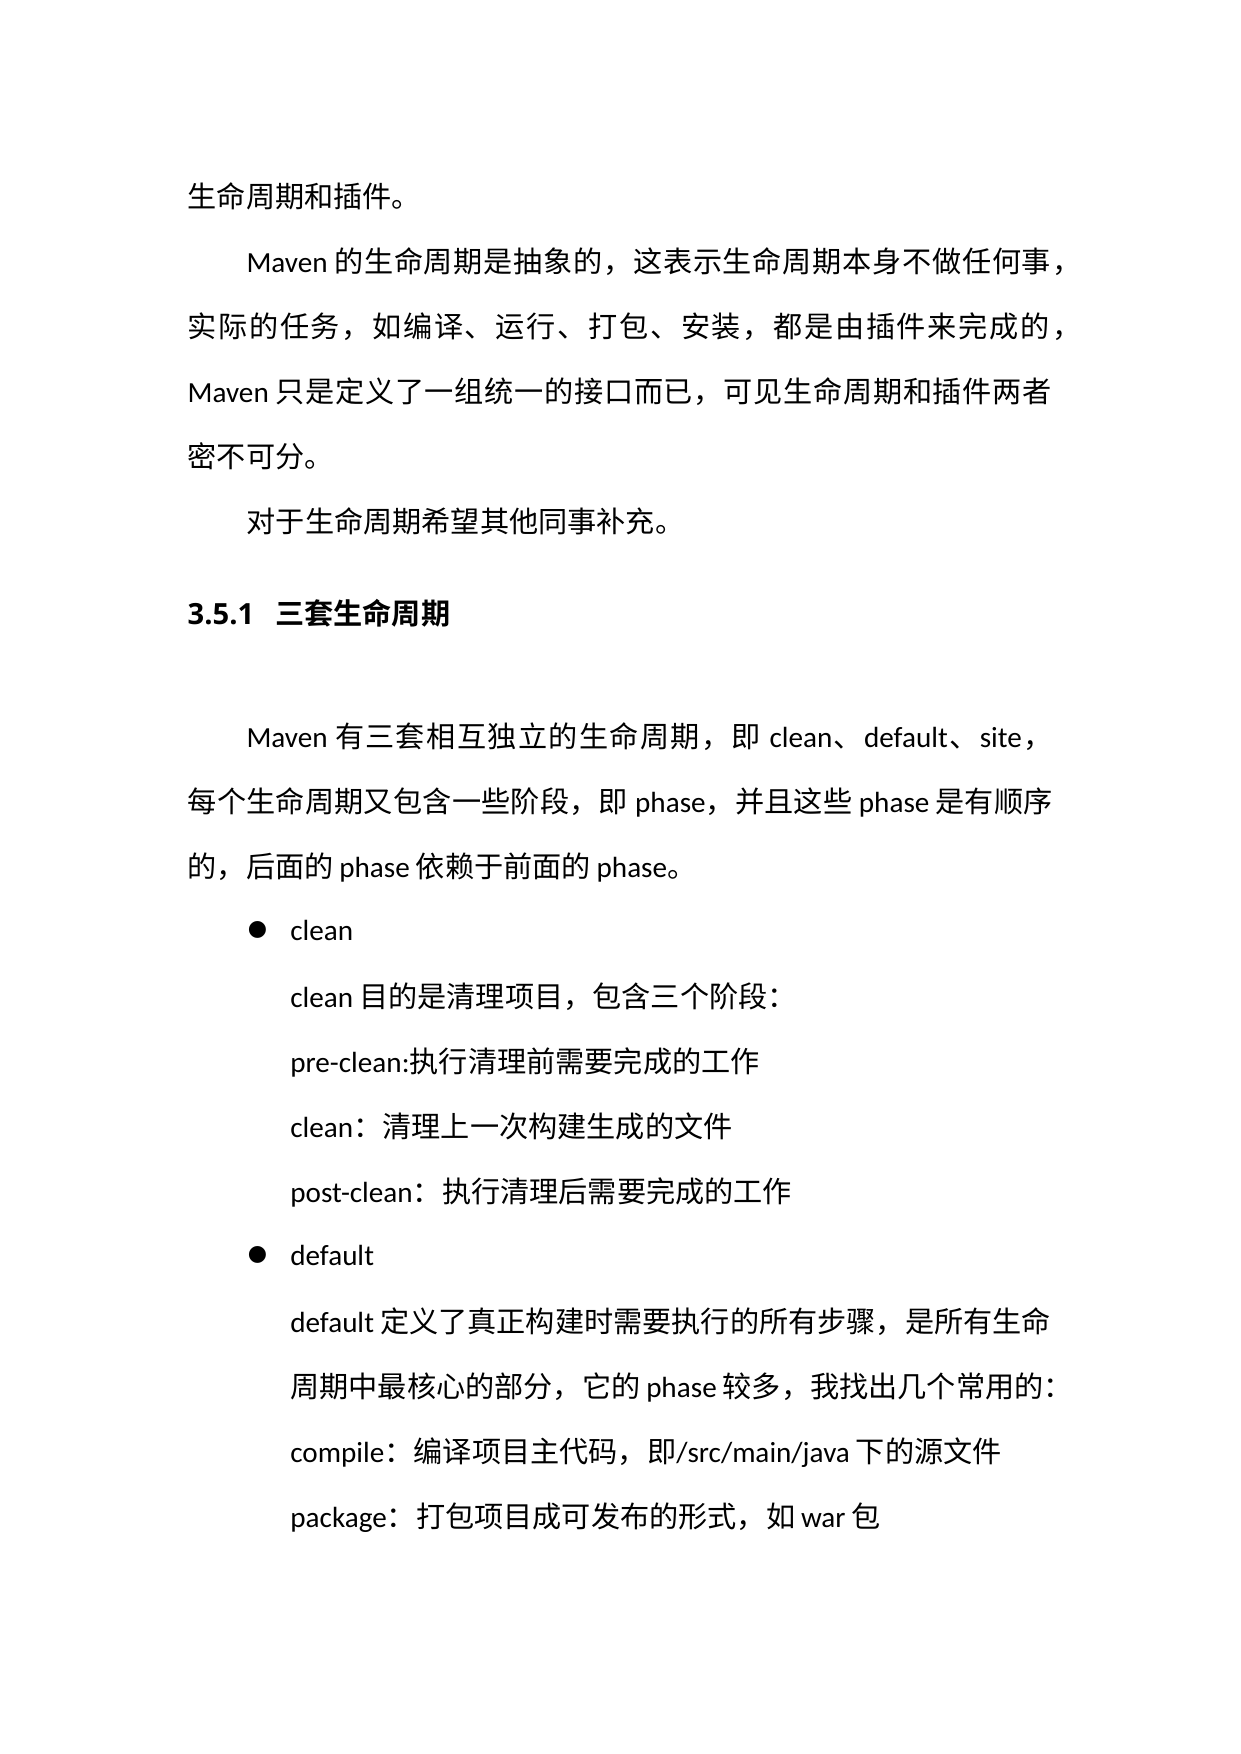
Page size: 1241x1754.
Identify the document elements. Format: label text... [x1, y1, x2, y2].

list default [246, 1222, 1053, 1287]
text 对于生命周期希望其他同事补充。 [187, 487, 1053, 552]
list compile：编译项目主代码，即/src/main/java下的源文件 [290, 1417, 1053, 1482]
list clean目的是清理项目，包含三个阶段： [290, 962, 1053, 1027]
list default定义了真正构建时需要执行的所有步骤，是所有生命周期中最核心的部分，它的phase较多，我找出几个常用的： [290, 1287, 1053, 1417]
text Maven的生命周期是抽象的，这表示生命周期本身不做任何事，实际的任务，如编译、运行、打包、安装，都是由插件来完成的，Maven只是定义了一组统一的接口而已，可见生命周期和插件两者密不可分。 [187, 227, 1053, 487]
list pre-clean:执行清理前需要完成的工作 [290, 1027, 1053, 1092]
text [187, 162, 1053, 227]
list package：打包项目成可发布的形式，如war包 [290, 1482, 1053, 1547]
list clean [246, 897, 1053, 962]
list clean：清理上一次构建生成的文件 [290, 1092, 1053, 1157]
text Maven有三套相互独立的生命周期，即clean、default、site，每个生命周期又包含一些阶段，即phase，并且这些phase是有顺序的，后面的phase依赖于前面的phase。 [187, 702, 1053, 897]
subtitle 三套生命周期 [187, 579, 1053, 644]
list post-clean：执行清理后需要完成的工作 [290, 1157, 1053, 1222]
